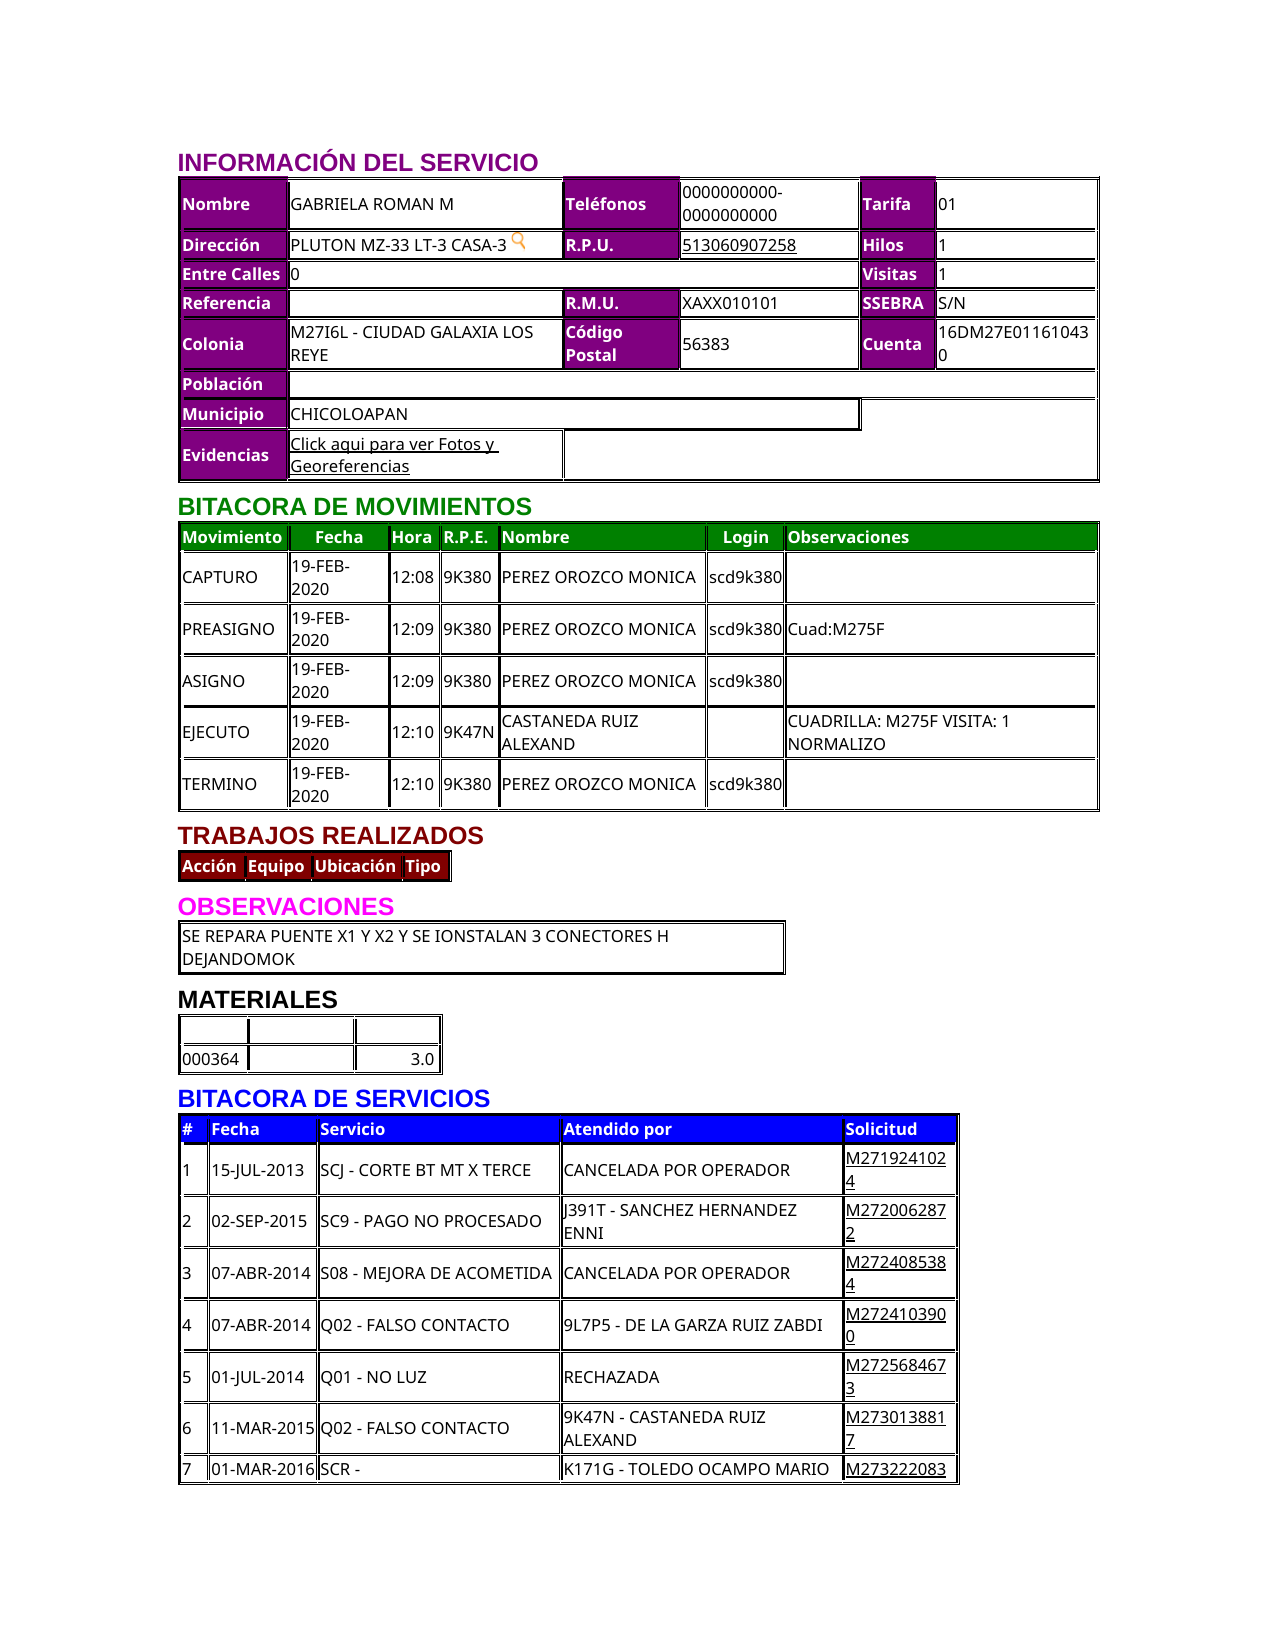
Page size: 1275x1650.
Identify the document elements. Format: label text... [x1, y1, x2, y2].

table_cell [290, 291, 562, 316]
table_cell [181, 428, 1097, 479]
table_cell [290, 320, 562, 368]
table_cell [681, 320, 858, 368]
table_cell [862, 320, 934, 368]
text TRABAJOS REALIZADOS [177, 821, 1098, 850]
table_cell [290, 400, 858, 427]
text OBSERVACIONES [177, 892, 1098, 920]
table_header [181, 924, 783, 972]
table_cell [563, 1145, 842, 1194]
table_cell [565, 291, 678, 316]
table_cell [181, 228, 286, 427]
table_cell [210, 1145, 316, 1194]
picture [511, 232, 525, 252]
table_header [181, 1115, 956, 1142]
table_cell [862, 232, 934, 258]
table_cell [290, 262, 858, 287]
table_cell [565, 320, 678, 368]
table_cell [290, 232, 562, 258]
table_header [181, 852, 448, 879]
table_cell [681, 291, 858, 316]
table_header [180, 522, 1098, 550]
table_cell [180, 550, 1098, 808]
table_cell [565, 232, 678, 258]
text INFORMACIÓN DEL SERVICIO [177, 148, 1098, 176]
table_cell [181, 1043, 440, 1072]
text MATERIALES [177, 985, 1098, 1013]
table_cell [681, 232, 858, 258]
text BITACORA DE MOVIMIENTOS [177, 492, 1098, 521]
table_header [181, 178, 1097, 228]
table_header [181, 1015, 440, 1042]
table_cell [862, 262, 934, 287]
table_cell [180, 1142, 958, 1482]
text BITACORA DE SERVICIOS [177, 1084, 1098, 1113]
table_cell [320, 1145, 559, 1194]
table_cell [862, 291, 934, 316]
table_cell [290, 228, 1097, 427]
